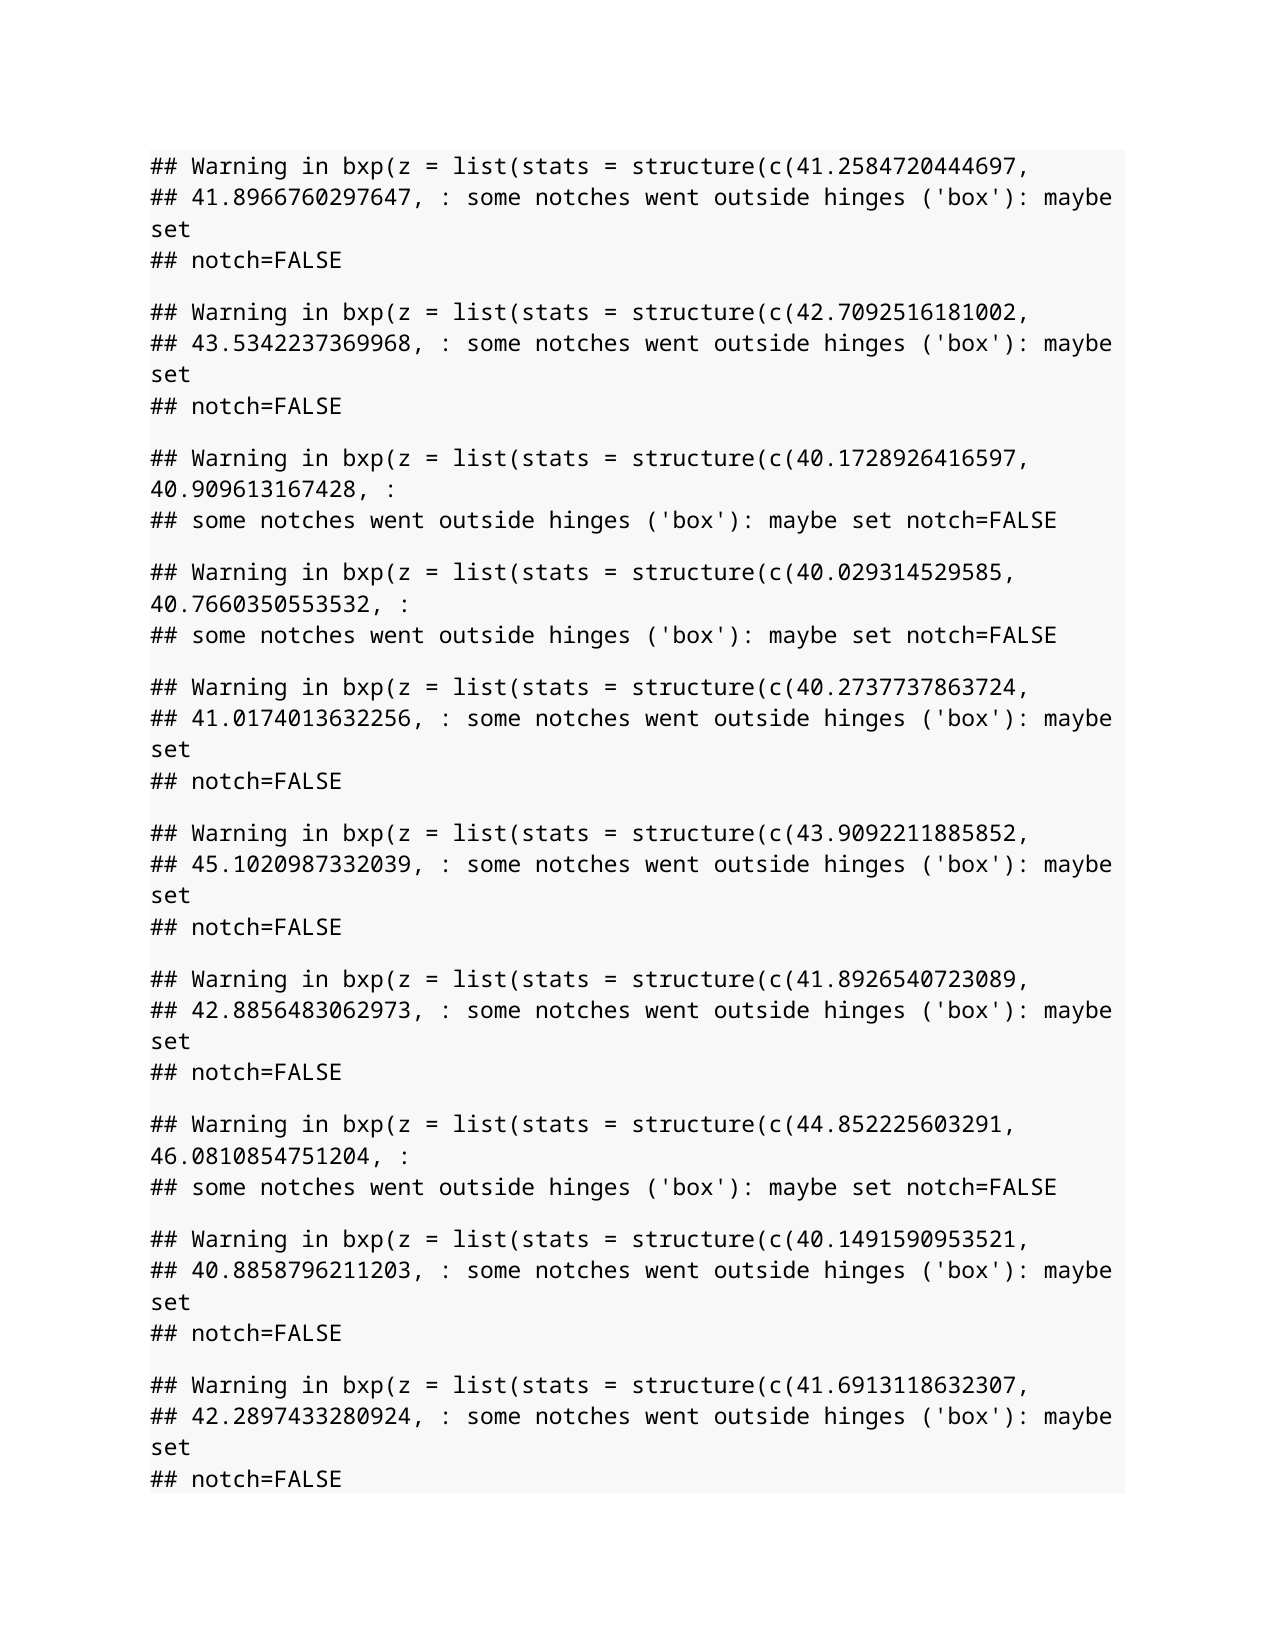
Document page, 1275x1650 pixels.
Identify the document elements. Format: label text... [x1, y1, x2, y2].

text ## Warning in bxp(z = list(stats = structure(c(40.1728926416597, 40.909613167428, : ## some notches went outside hinges ('box'): maybe set notch=FALSE [150, 442, 1125, 535]
text ## Warning in bxp(z = list(stats = structure(c(42.7092516181002, ## 43.5342237369968, : some notches went outside hinges ('box'): maybe set ## notch=FALSE [150, 296, 1125, 421]
text ## Warning in bxp(z = list(stats = structure(c(41.2584720444697, ## 41.8966760297647, : some notches went outside hinges ('box'): maybe set ## notch=FALSE [150, 150, 1125, 275]
text ## Warning in bxp(z = list(stats = structure(c(40.2737737863724, ## 41.0174013632256, : some notches went outside hinges ('box'): maybe set ## notch=FALSE [150, 671, 1125, 796]
text ## Warning in bxp(z = list(stats = structure(c(40.029314529585, 40.7660350553532, : ## some notches went outside hinges ('box'): maybe set notch=FALSE [150, 556, 1125, 650]
text ## Warning in bxp(z = list(stats = structure(c(40.1491590953521, ## 40.8858796211203, : some notches went outside hinges ('box'): maybe set ## notch=FALSE [150, 1223, 1125, 1348]
text ## Warning in bxp(z = list(stats = structure(c(43.9092211885852, ## 45.1020987332039, : some notches went outside hinges ('box'): maybe set ## notch=FALSE [150, 817, 1125, 942]
text ## Warning in bxp(z = list(stats = structure(c(41.6913118632307, ## 42.2897433280924, : some notches went outside hinges ('box'): maybe set ## notch=FALSE [150, 1369, 1125, 1494]
text ## Warning in bxp(z = list(stats = structure(c(44.852225603291, 46.0810854751204, : ## some notches went outside hinges ('box'): maybe set notch=FALSE [150, 1108, 1125, 1202]
text ## Warning in bxp(z = list(stats = structure(c(41.8926540723089, ## 42.8856483062973, : some notches went outside hinges ('box'): maybe set ## notch=FALSE [150, 962, 1125, 1087]
